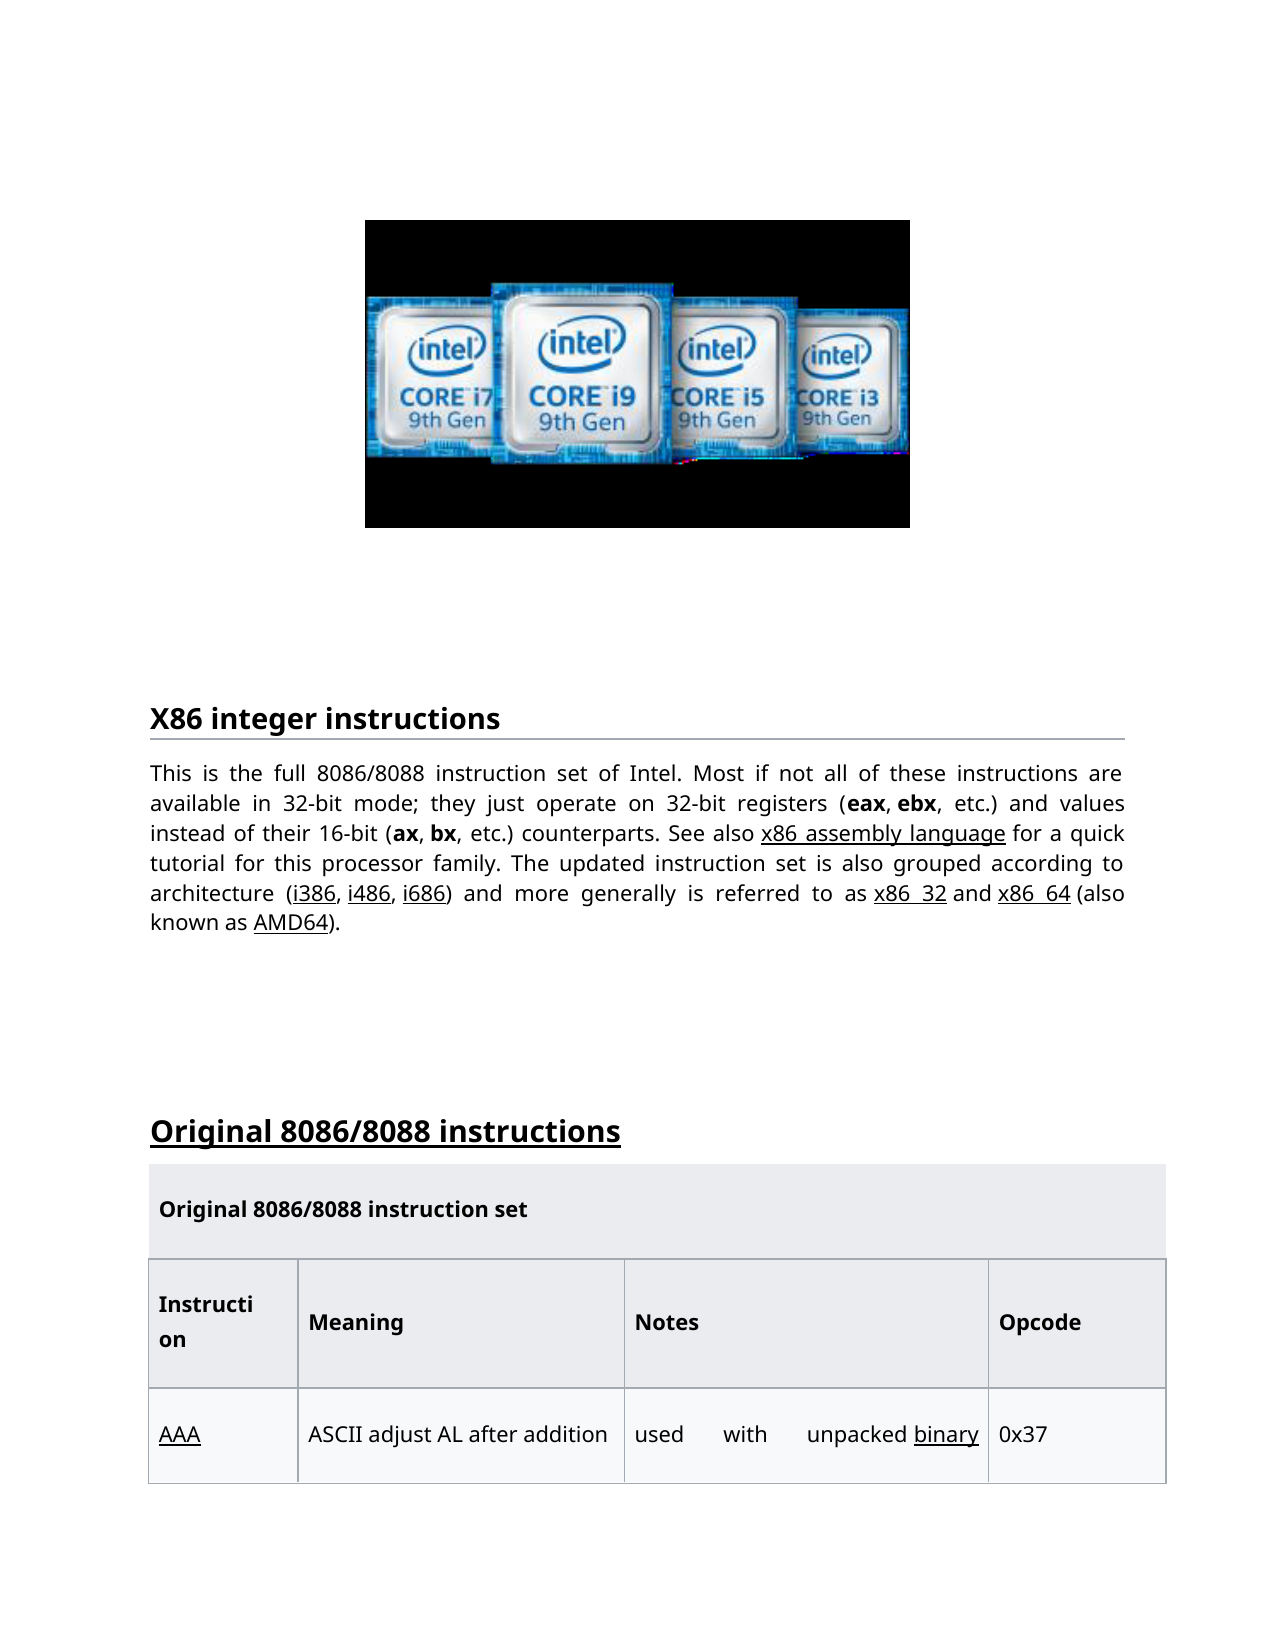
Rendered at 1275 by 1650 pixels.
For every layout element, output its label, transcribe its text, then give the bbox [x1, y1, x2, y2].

table_cell Notes [625, 1260, 988, 1387]
table_header Original 8086/8088 instruction set [149, 1164, 1166, 1258]
table_cell 0x37 [989, 1389, 1165, 1482]
table_cell used with unpacked binary coded decimal [625, 1389, 988, 1482]
table_cell AAA [149, 1389, 297, 1482]
table_cell Opcode [989, 1260, 1165, 1387]
table_cell Instruction [149, 1260, 297, 1387]
text Original 8086/8088 instructions [150, 1111, 1125, 1152]
text This is the full 8086/8088 instruction set of Intel. Most if not all of these instructions are available in 32-bit mode; they just operate on 32-bit registers (eax, ebx, etc.) and values instead of their 16-bit (ax, bx, etc.) counterparts. See also x86 assembly language for a quick tutorial for this processor family. The updated instruction set is also grouped according to architecture (i386, i486, i686) and more generally is referred to as x86 32 and x86 64 (also known as AMD64). [150, 758, 1125, 937]
picture [365, 220, 910, 528]
table_cell Meaning [299, 1260, 624, 1387]
subtitle X86 integer instructions [150, 699, 1125, 738]
table_cell ASCII adjust AL after addition [299, 1389, 624, 1482]
